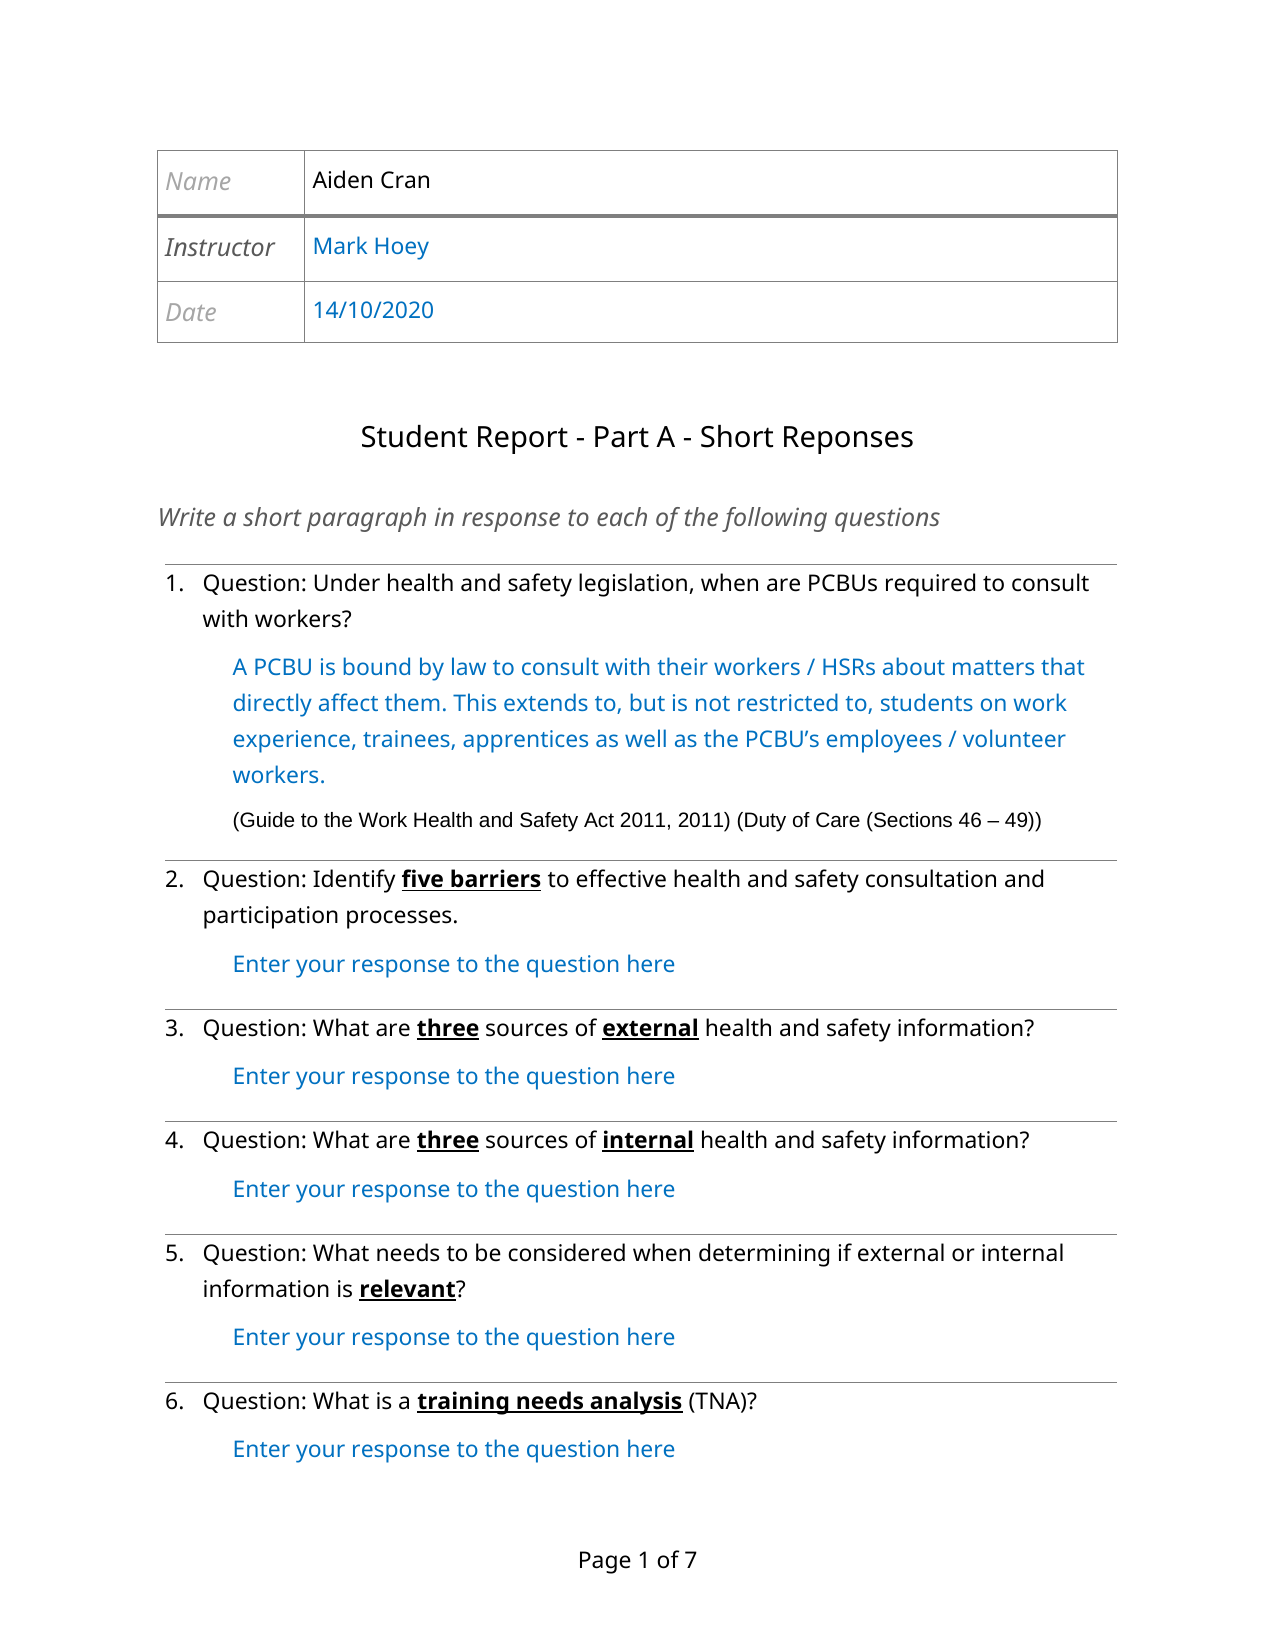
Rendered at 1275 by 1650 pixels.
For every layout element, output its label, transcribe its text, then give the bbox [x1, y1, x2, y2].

table_header [158, 151, 304, 214]
table_cell [158, 218, 304, 281]
subtitle Question: What are three sources of external health and safety information? [165, 1010, 1117, 1043]
text A PCBU is bound by law to consult with their workers / HSRs about matters that directly affect them. This extends to, but is not restricted to, students on work experience, trainees, apprentices as well as the PCBU’s employees / volunteer workers. [232, 651, 1117, 790]
table_header Aiden Cran [305, 151, 1117, 214]
subtitle Question: What is a training needs analysis (TNA)? [165, 1383, 1117, 1416]
text (Guide to the Work Health and Safety Act 2011, 2011) (Duty of Care (Sections 46 – 49)) [157, 807, 1117, 831]
subtitle Question: Identify five barriers to effective health and safety consultation and participation processes. [165, 861, 1117, 930]
text Enter your response to the question here [157, 1060, 1117, 1091]
subtitle Student Report - Part A - Short Reponses [157, 416, 1117, 456]
text Write a short paragraph in response to each of the following questions [157, 499, 1117, 534]
table_header 14/10/2020 [305, 282, 1117, 342]
subtitle Question: Under health and safety legislation, when are PCBUs required to consult with workers? [165, 565, 1117, 634]
text Enter your response to the question here [157, 947, 1117, 979]
subtitle Question: What needs to be considered when determining if external or internal information is relevant? [165, 1235, 1117, 1304]
table_cell Mark Hoey [305, 218, 1117, 281]
subtitle Question: What are three sources of internal health and safety information? [165, 1122, 1117, 1155]
text Enter your response to the question here [157, 1433, 1117, 1465]
text Enter your response to the question here [157, 1321, 1117, 1352]
text Enter your response to the question here [157, 1172, 1117, 1204]
